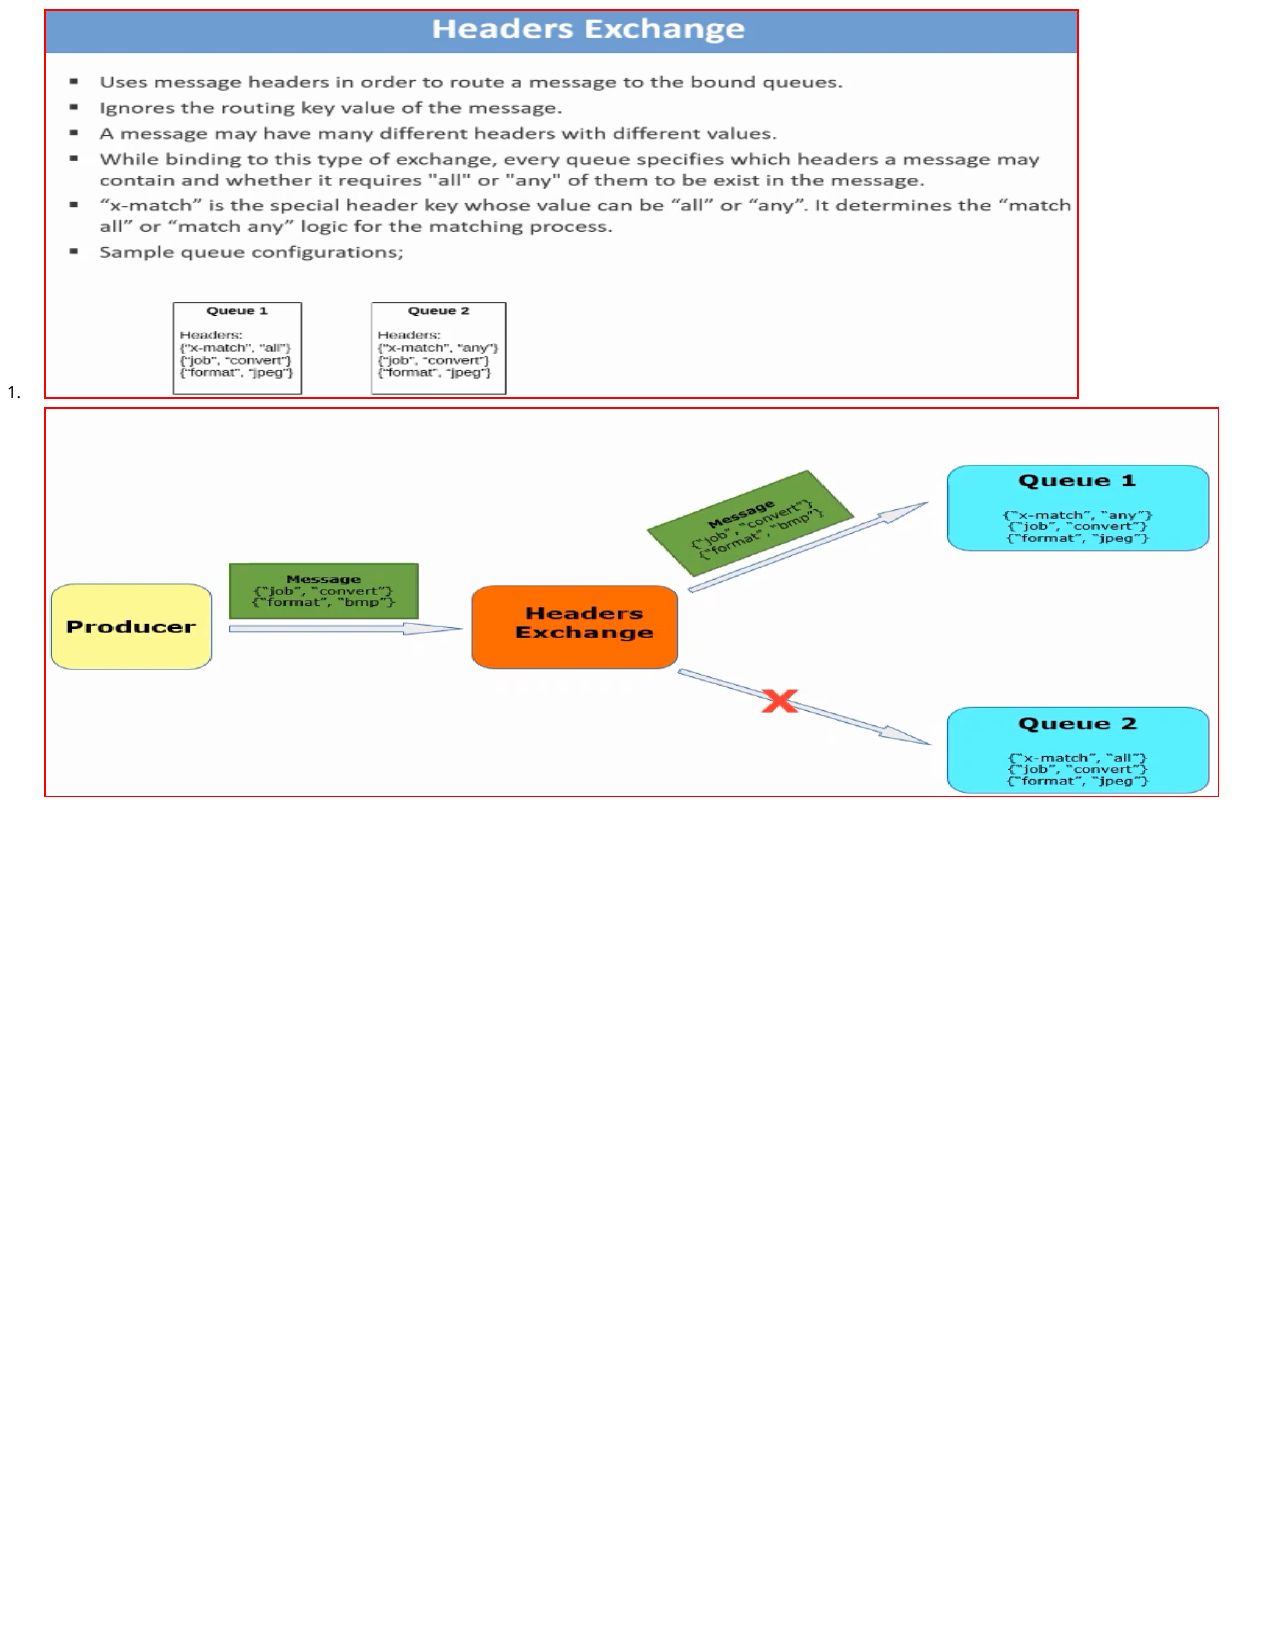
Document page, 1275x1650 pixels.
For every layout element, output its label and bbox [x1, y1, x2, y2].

picture [46, 409, 1218, 796]
picture [46, 11, 1077, 397]
